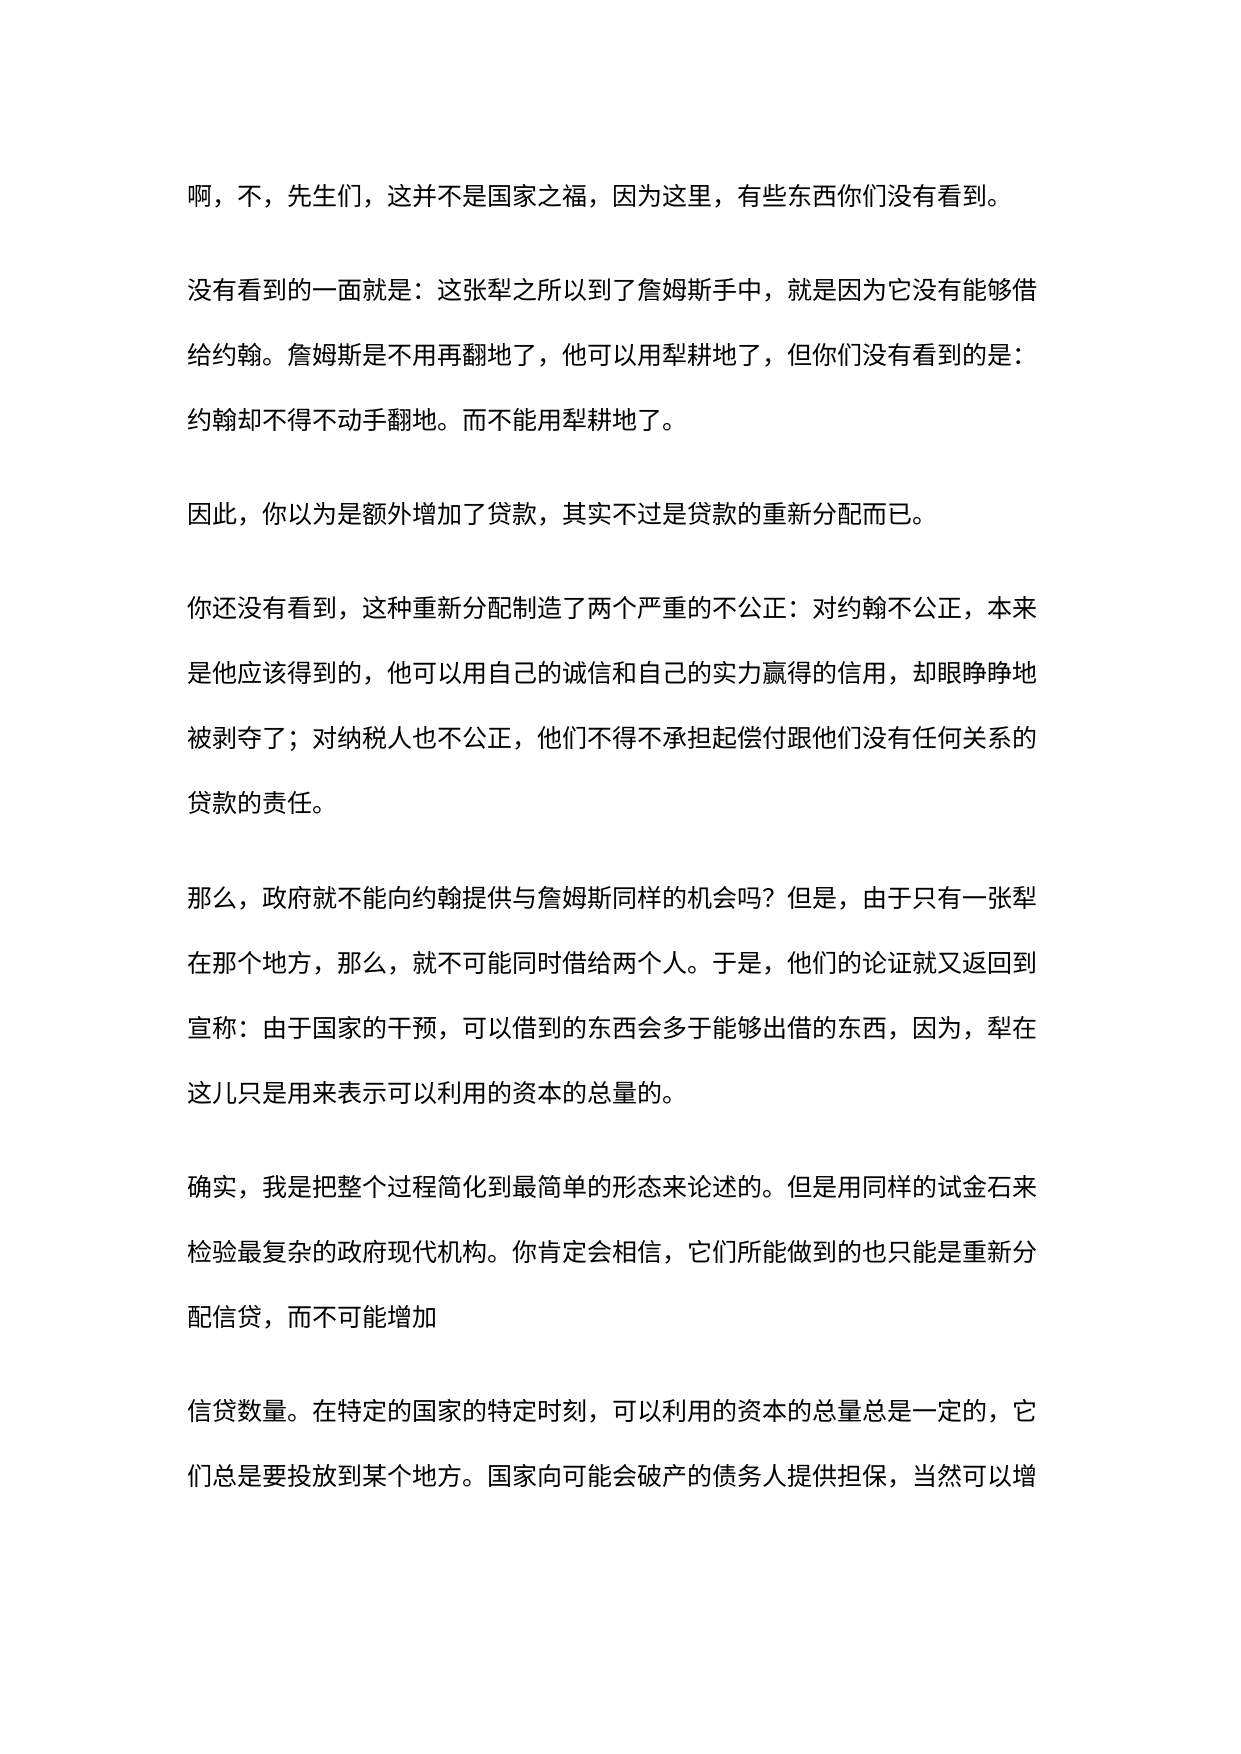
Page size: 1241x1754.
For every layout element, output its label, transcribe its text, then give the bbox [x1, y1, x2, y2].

text 确实，我是把整个过程简化到最简单的形态来论述的。但是用同样的试金石来检验最复杂的政府现代机构。你肯定会相信，它们所能做到的也只能是重新分配信贷，而不可能增加 [187, 1153, 1053, 1348]
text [187, 1377, 1053, 1507]
text 你还没有看到，这种重新分配制造了两个严重的不公正：对约翰不公正，本来是他应该得到的，他可以用自己的诚信和自己的实力赢得的信用，却眼睁睁地被剥夺了；对纳税人也不公正，他们不得不承担起偿付跟他们没有任何关系的贷款的责任。 [187, 574, 1053, 834]
text 那么，政府就不能向约翰提供与詹姆斯同样的机会吗？但是，由于只有一张犁在那个地方，那么，就不可能同时借给两个人。于是，他们的论证就又返回到宣称：由于国家的干预，可以借到的东西会多于能够出借的东西，因为，犁在这儿只是用来表示可以利用的资本的总量的。 [187, 864, 1053, 1124]
text 啊，不，先生们，这并不是国家之福，因为这里，有些东西你们没有看到。 [187, 162, 1053, 227]
text 没有看到的一面就是：这张犁之所以到了詹姆斯手中，就是因为它没有能够借给约翰。詹姆斯是不用再翻地了，他可以用犁耕地了，但你们没有看到的是：约翰却不得不动手翻地。而不能用犁耕地了。 [187, 256, 1053, 451]
text 因此，你以为是额外增加了贷款，其实不过是贷款的重新分配而已。 [187, 480, 1053, 545]
